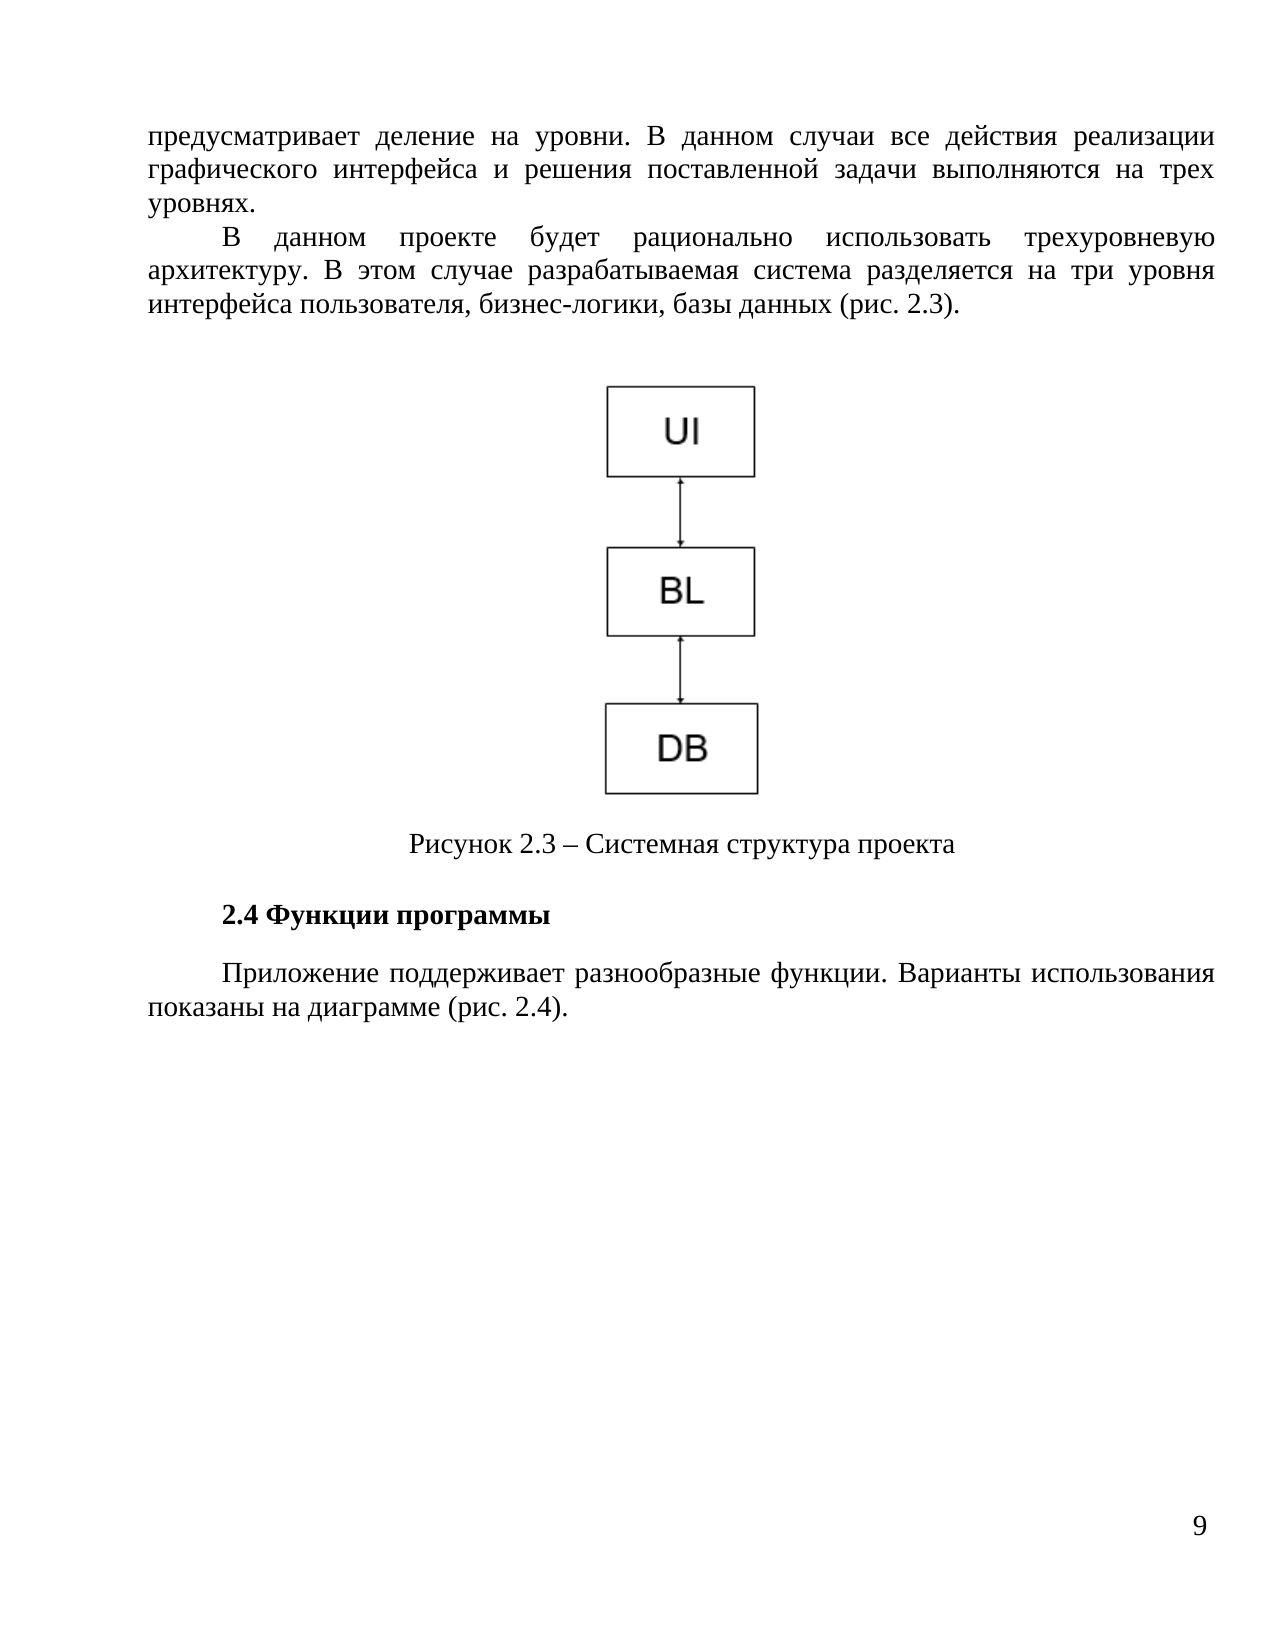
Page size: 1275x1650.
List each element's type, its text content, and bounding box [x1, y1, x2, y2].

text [148, 118, 1216, 219]
text В данном проекте будет рационально использовать трехуровневую архитектуру. В этом случае разрабатываемая система разделяется на три уровня интерфейса пользователя, бизнес-логики, базы данных (рис. 2.3). [148, 219, 1216, 319]
picture [599, 381, 765, 801]
subtitle 2.4 Функции программы [148, 897, 1216, 931]
text Рисунок 2.3 – Системная структура проекта [148, 826, 1216, 859]
text Приложение поддерживает разнообразные функции. Варианты использования показаны на диаграмме (рис. 2.4). [148, 956, 1216, 1023]
